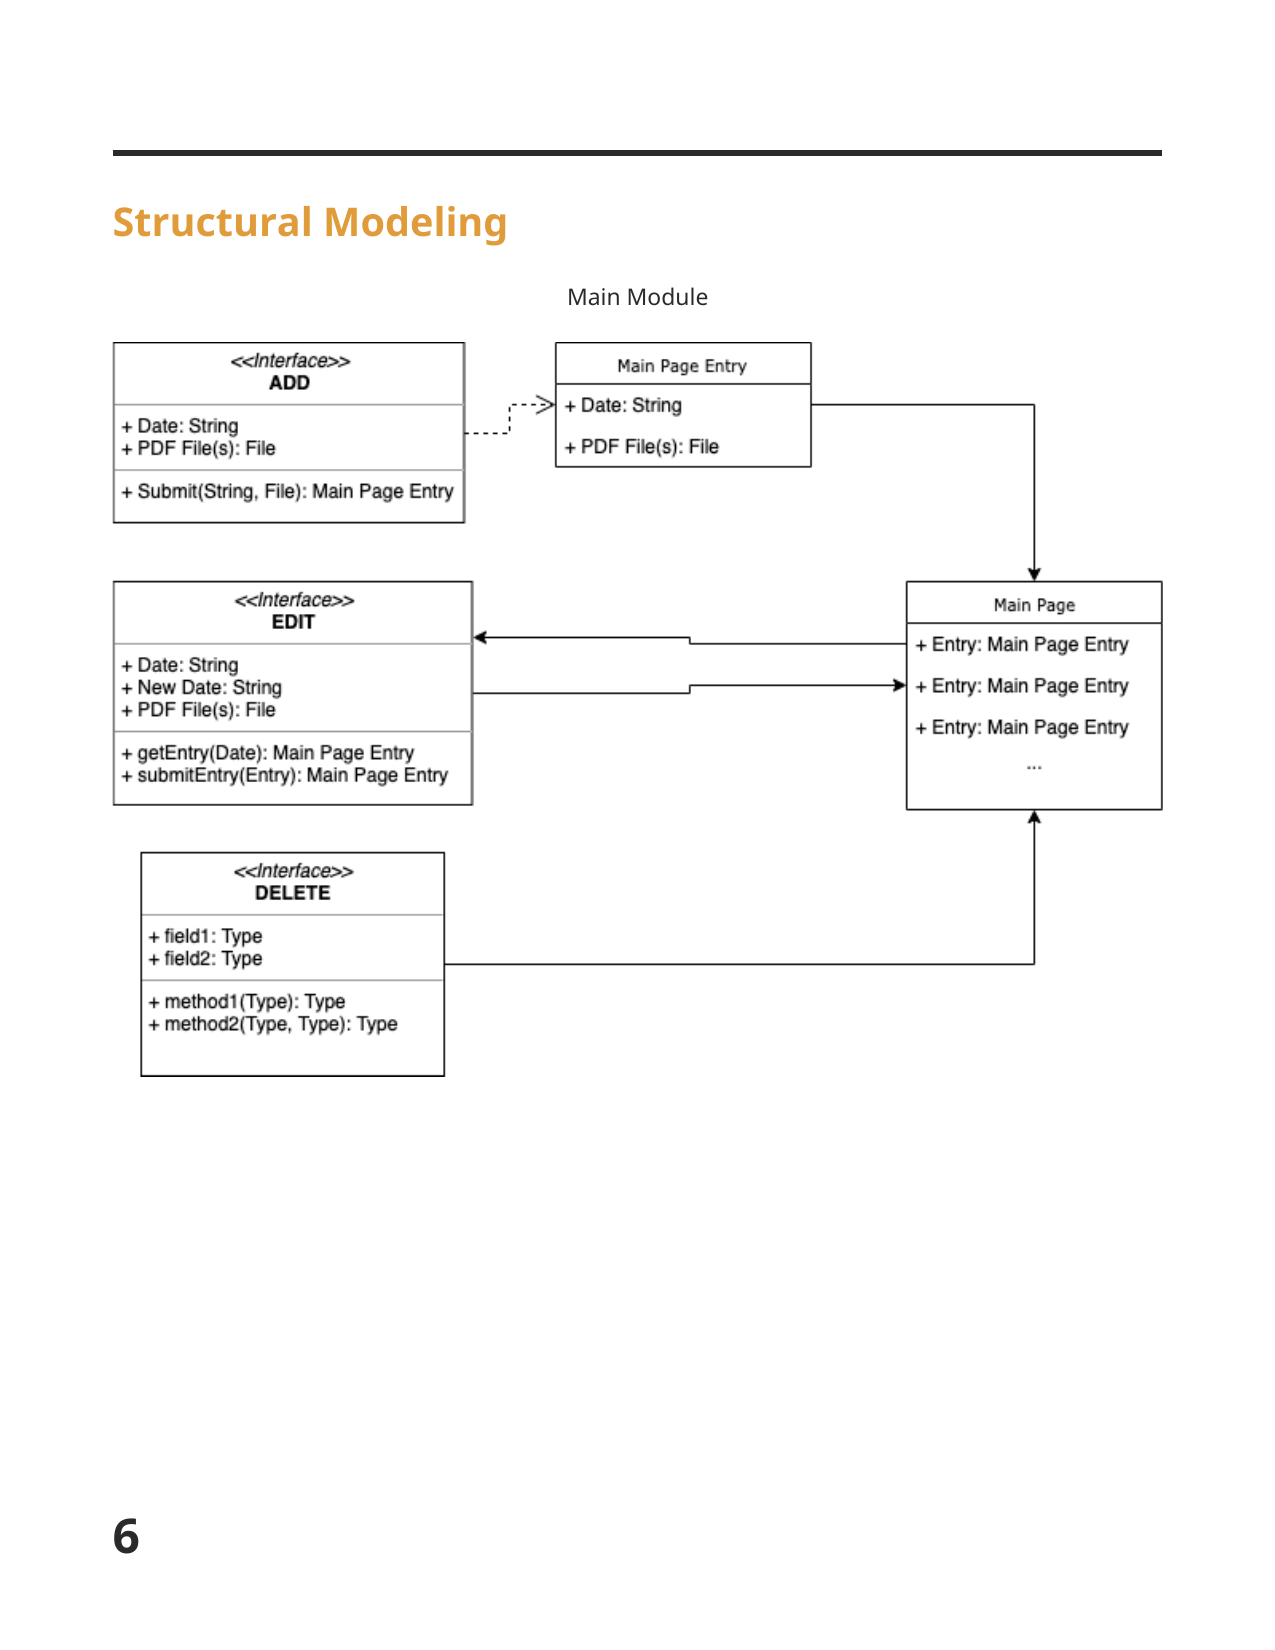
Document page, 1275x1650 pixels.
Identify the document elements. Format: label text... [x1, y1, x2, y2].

subtitle Structural Modeling [112, 151, 1162, 248]
picture [112, 342, 1163, 1077]
text Main Module [112, 281, 1162, 312]
